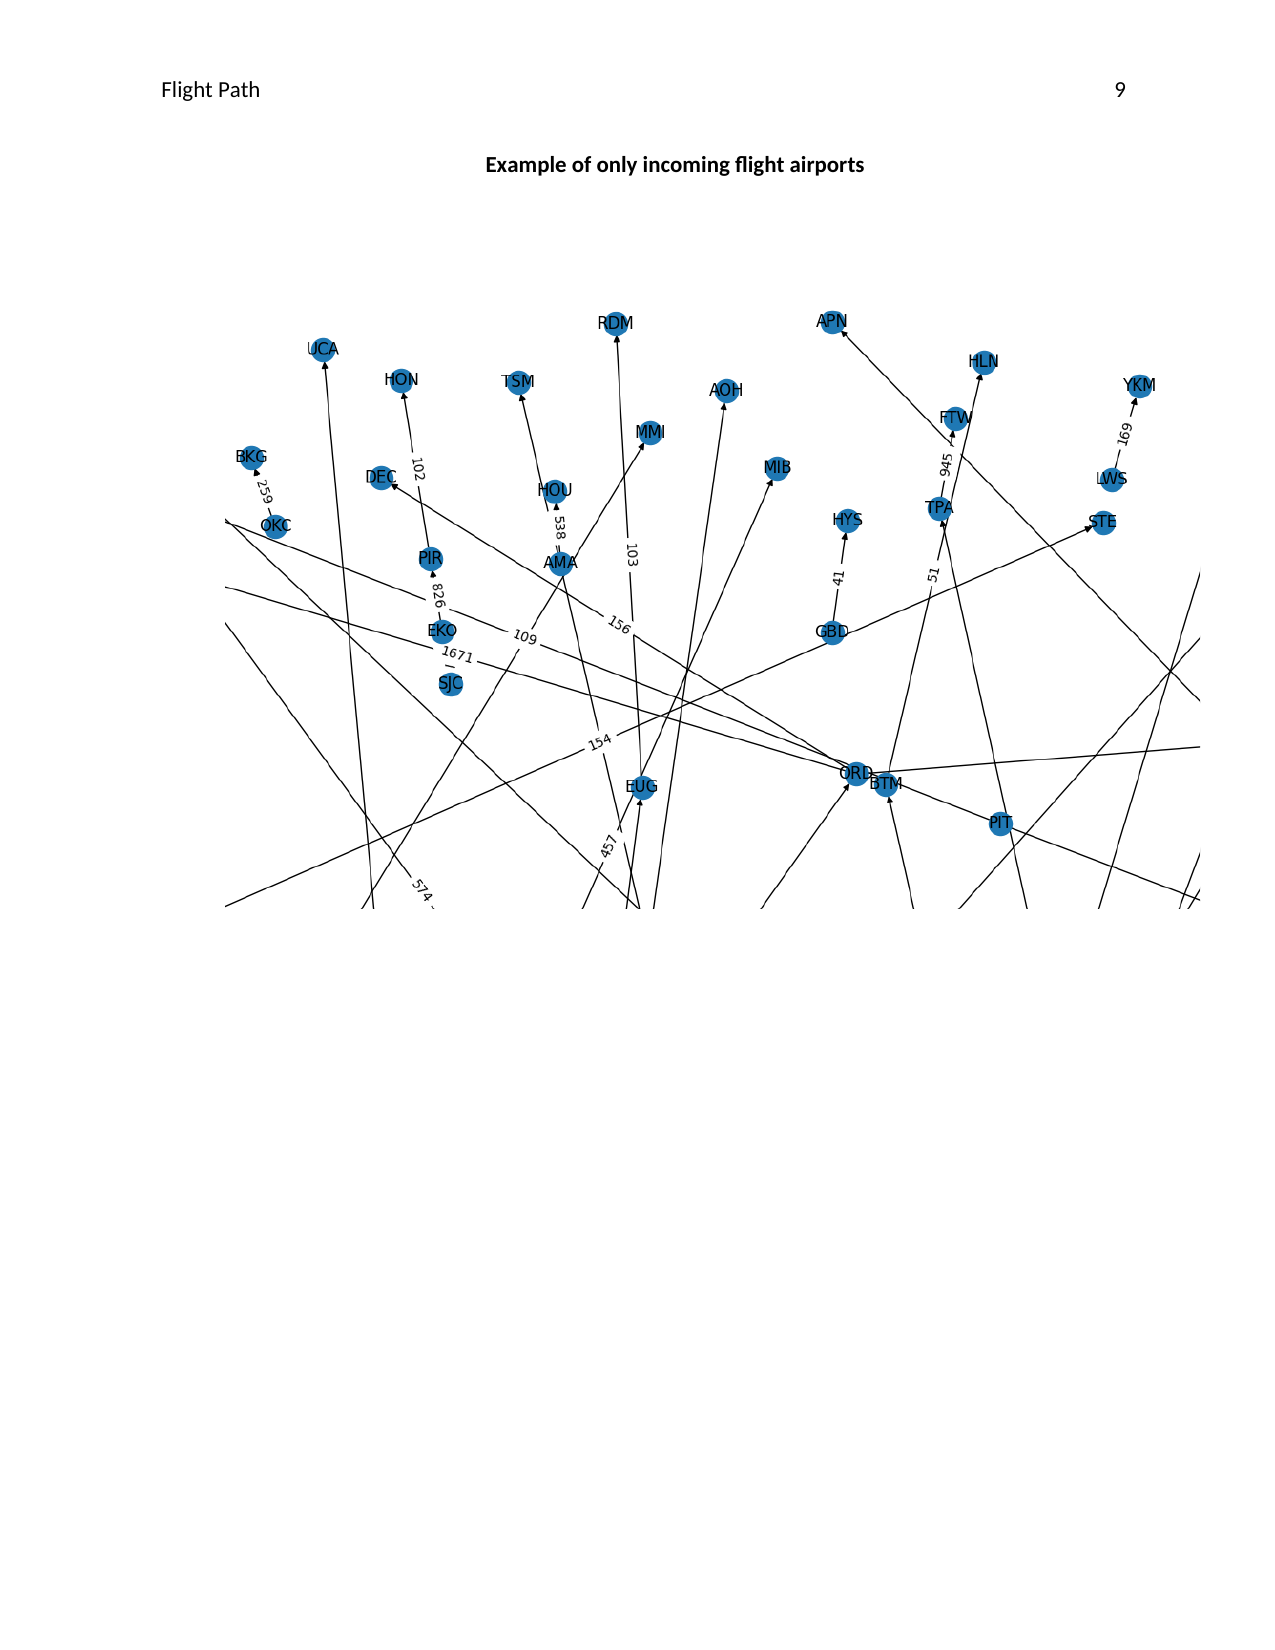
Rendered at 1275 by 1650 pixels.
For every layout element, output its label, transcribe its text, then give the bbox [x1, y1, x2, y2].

text Example of only incoming flight airports [150, 150, 1125, 178]
picture [225, 206, 1200, 909]
